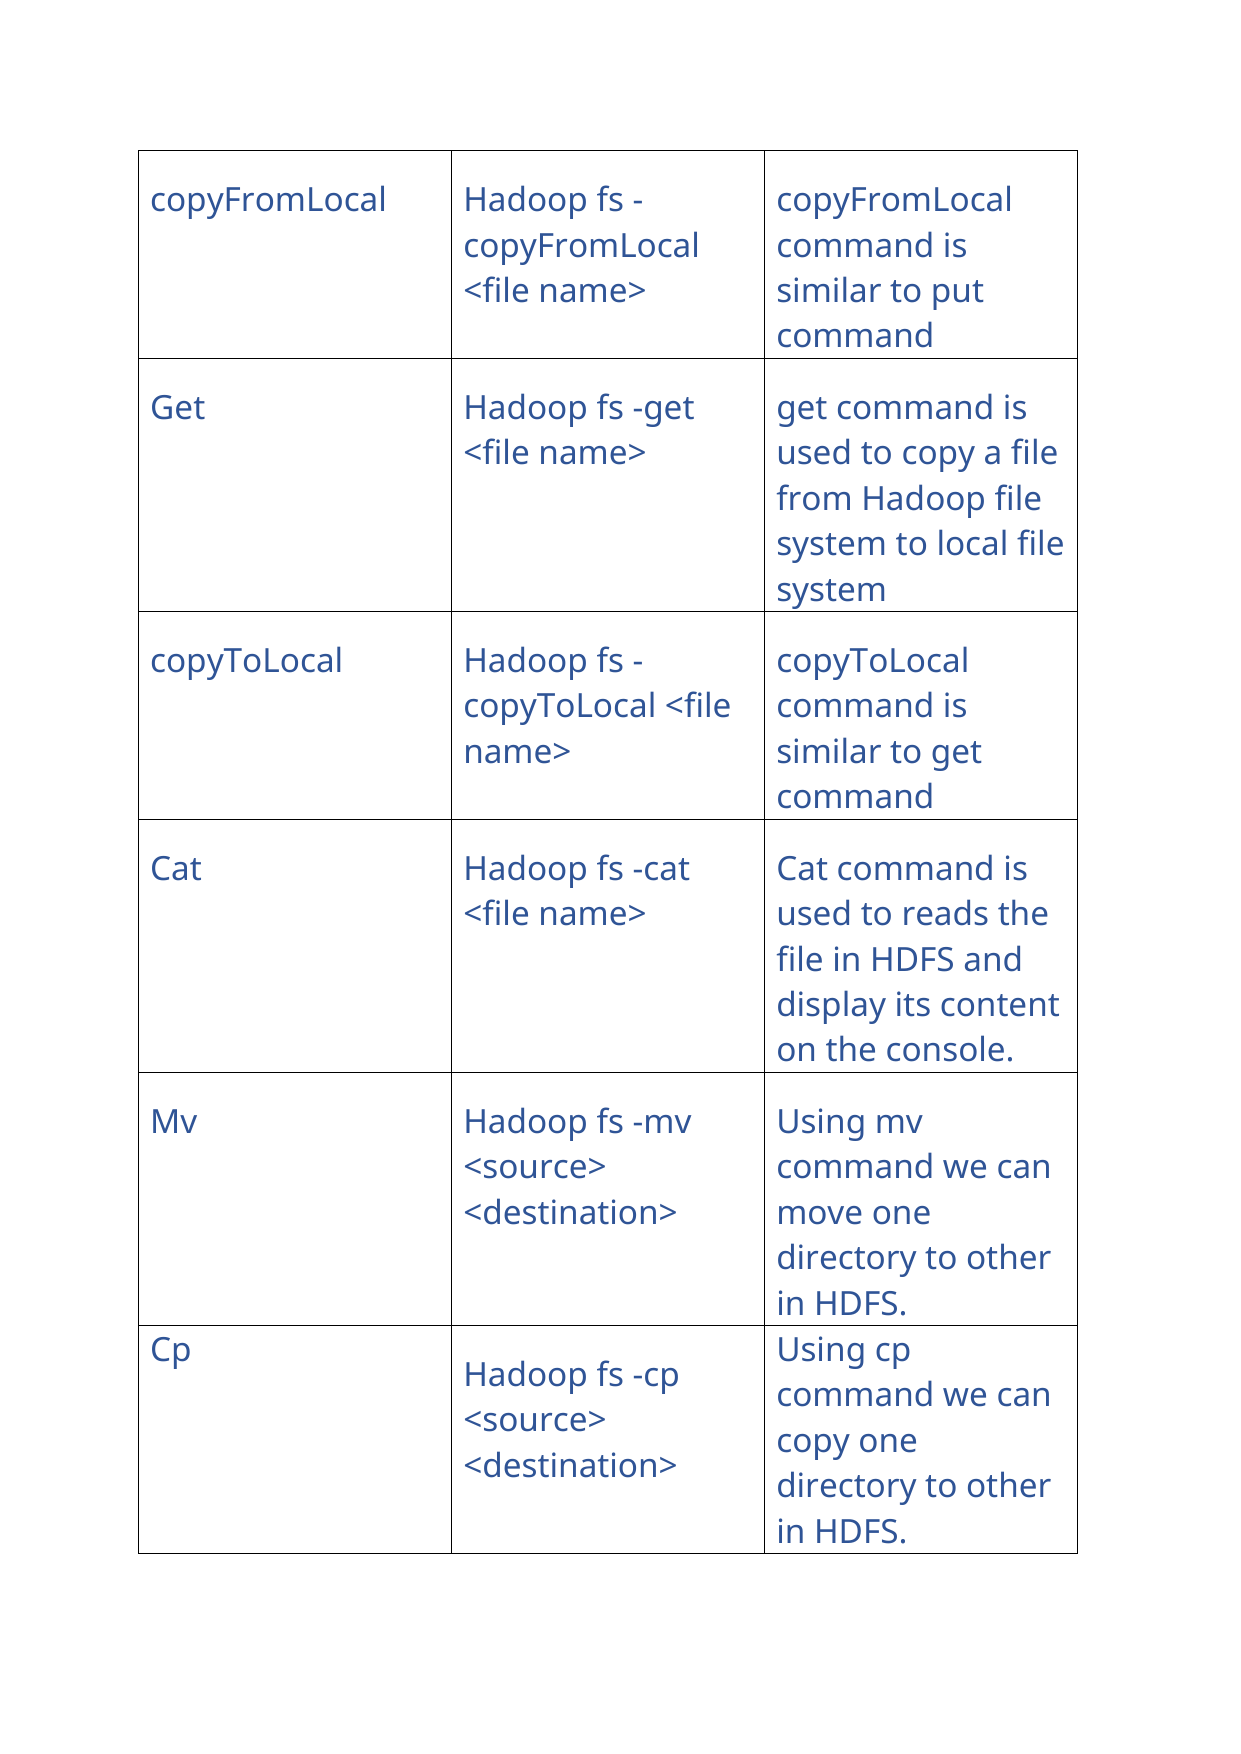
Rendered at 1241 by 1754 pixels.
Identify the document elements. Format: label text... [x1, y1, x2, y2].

table_cell Get [139, 359, 451, 611]
table_cell Using mv command we can move one directory to other in HDFS. [765, 1073, 1077, 1325]
table_cell Mv [139, 1073, 451, 1325]
table_cell Hadoop fs -copyFromLocal <file name> [452, 151, 764, 358]
table_cell Cat [139, 820, 451, 1072]
table_cell Hadoop fs -get <file name> [452, 359, 764, 611]
table_cell Hadoop fs -cp <source> <destination> [452, 1326, 764, 1553]
table_cell copyFromLocal command is similar to put command [765, 151, 1077, 358]
table_cell Using cp command we can copy one directory to other in HDFS. [765, 1326, 1077, 1553]
table_cell Cp [139, 1326, 451, 1553]
table_cell copyToLocal command is similar to get command [765, 612, 1077, 818]
table_cell Hadoop fs -copyToLocal <file name> [452, 612, 764, 818]
table_cell Hadoop fs -cat <file name> [452, 820, 764, 1072]
table_cell Hadoop fs -mv <source> <destination> [452, 1073, 764, 1325]
table_cell copyToLocal [139, 612, 451, 818]
table_cell get command is used to copy a file from Hadoop file system to local file system [765, 359, 1077, 611]
table_cell copyFromLocal [139, 151, 451, 358]
table_cell Cat command is used to reads the file in HDFS and display its content on the console. [765, 820, 1077, 1072]
